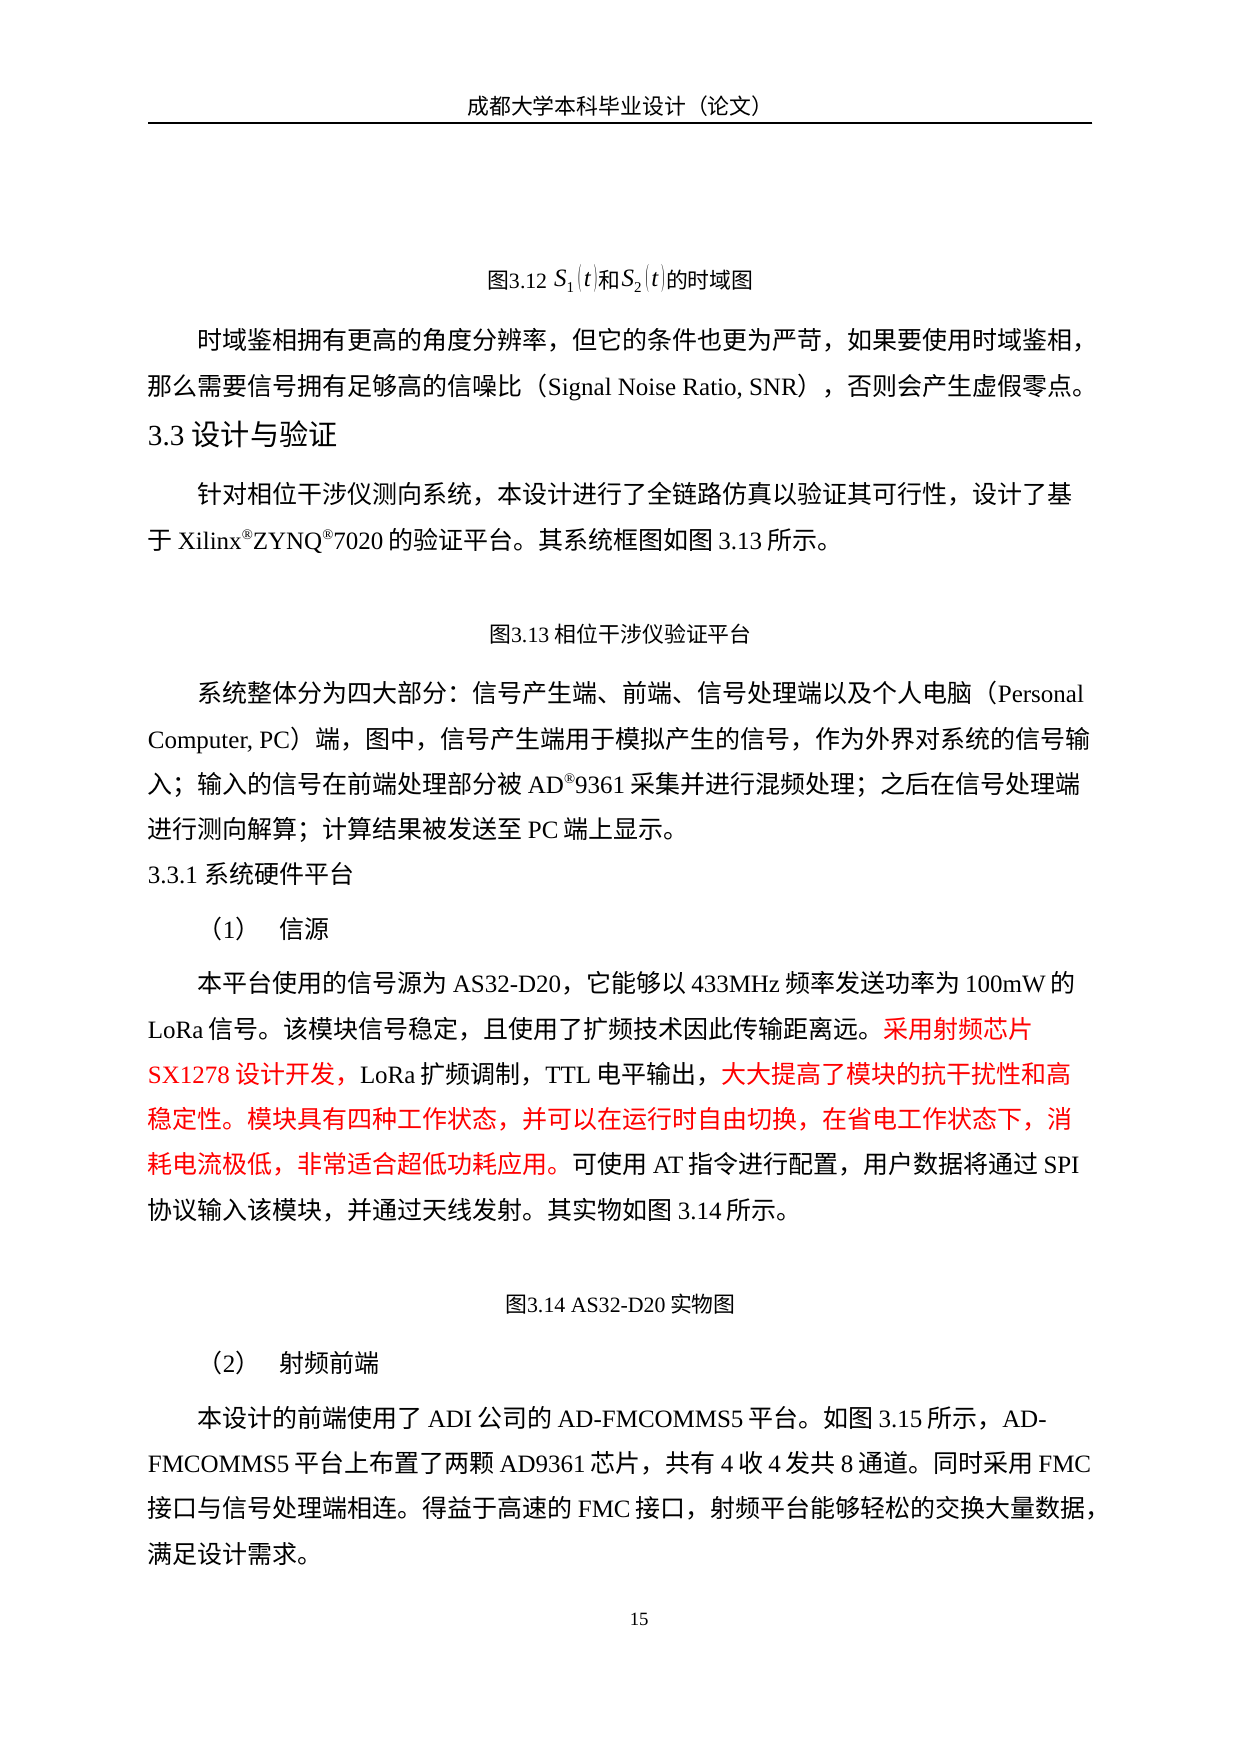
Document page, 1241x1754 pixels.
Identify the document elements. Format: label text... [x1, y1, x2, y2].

text 系统整体分为四大部分：信号产生端、前端、信号处理端以及个人电脑（Personal Computer, PC）端，图中，信号产生端用于模拟产生的信号，作为外界对系统的信号输入；输入的信号在前端处理部分被AD®9361采集并进行混频处理；之后在信号处理端进行测向解算；计算结果被发送至PC端上显示。 [148, 674, 1092, 846]
subtitle 信源 [148, 909, 1092, 946]
text 时域鉴相拥有更高的角度分辨率，但它的条件也更为严苛，如果要使用时域鉴相，那么需要信号拥有足够高的信噪比（Signal Noise Ratio, SNR），否则会产生虚假零点。 [148, 321, 1092, 402]
subtitle 系统硬件平台 [148, 855, 1092, 891]
subtitle 射频前端 [148, 1344, 1092, 1380]
subtitle 设计与验证 [148, 411, 1092, 454]
